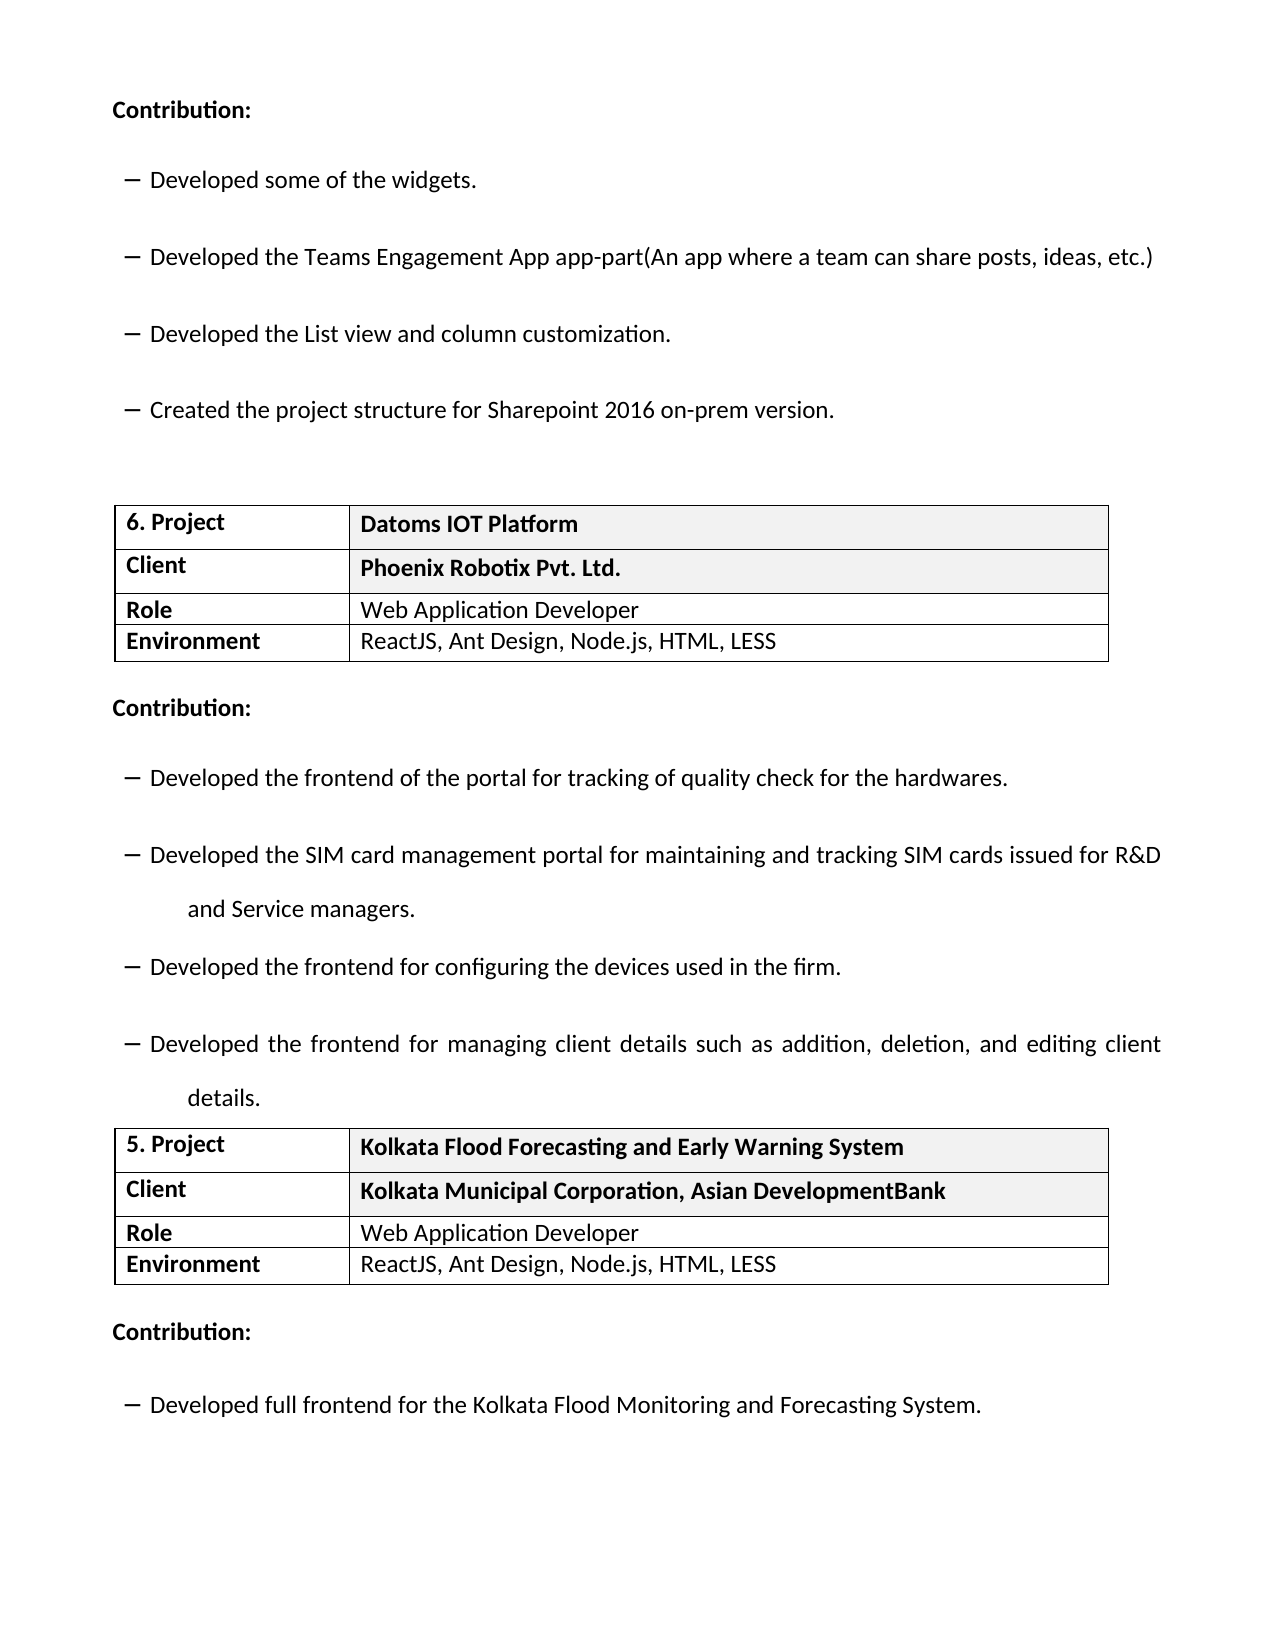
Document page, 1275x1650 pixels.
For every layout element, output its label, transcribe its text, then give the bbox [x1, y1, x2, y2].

table_cell Environment [116, 1248, 349, 1284]
table_cell Role [116, 594, 349, 624]
table_cell Phoenix Robotix Pvt. Ltd. [350, 550, 1108, 593]
list Developed some of the widgets. [122, 151, 1162, 203]
table_cell ReactJS, Ant Design, Node.js, HTML, LESS [350, 625, 1108, 661]
list Developed the SIM card management portal for maintaining and tracking SIM cards issued for R&D and Service managers. [122, 826, 1162, 923]
table_cell Client [116, 1173, 349, 1216]
table_header Kolkata Flood Forecasting and Early Warning System [350, 1129, 1108, 1172]
table_cell Web Application Developer [350, 1217, 1108, 1247]
table_header 6. Project [116, 506, 349, 549]
text Contribution: [112, 693, 1162, 723]
table_cell Kolkata Municipal Corporation, Asian DevelopmentBank [350, 1173, 1108, 1216]
text Contribution: [112, 94, 1162, 125]
table_cell ReactJS, Ant Design, Node.js, HTML, LESS [350, 1248, 1108, 1284]
text Contribution: [112, 1316, 1162, 1346]
table_cell Web Application Developer [350, 594, 1108, 624]
table_header Datoms IOT Platform [350, 506, 1108, 549]
list Created the project structure for Sharepoint 2016 on-prem version. [122, 382, 1162, 433]
list Developed the frontend for managing client details such as addition, deletion, and editing client details. [122, 1015, 1162, 1112]
list Developed the frontend for configuring the devices used in the firm. [122, 938, 1162, 990]
table_cell Client [116, 550, 349, 593]
list Developed the List view and column customization. [122, 305, 1162, 356]
list Developed full frontend for the Kolkata Flood Monitoring and Forecasting System. [122, 1377, 1162, 1428]
table_cell Environment [116, 625, 349, 661]
table_cell Role [116, 1217, 349, 1247]
list Developed the Teams Engagement App app-part(An app where a team can share posts, ideas, etc.) [122, 228, 1162, 279]
list Developed the frontend of the portal for tracking of quality check for the hardwares. [122, 749, 1162, 801]
table_header 5. Project [116, 1129, 349, 1172]
